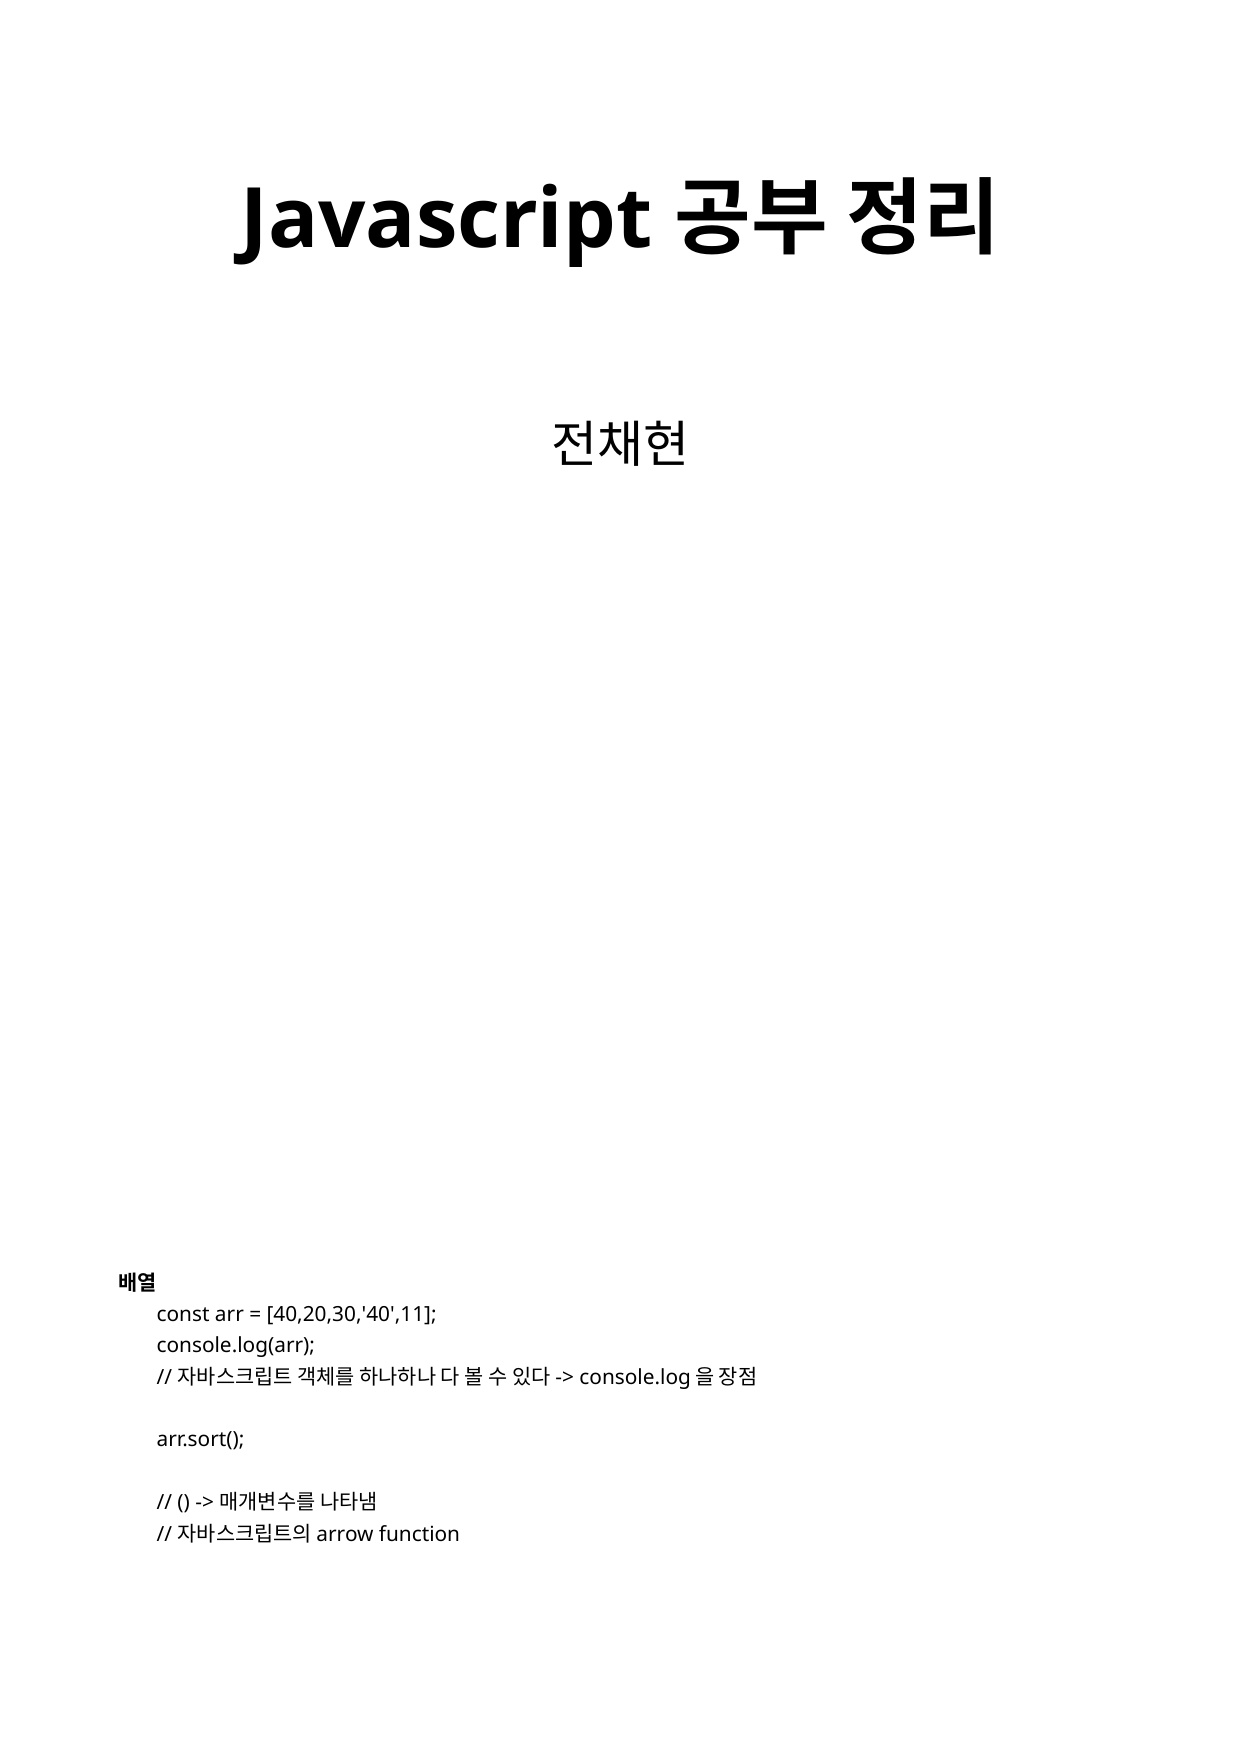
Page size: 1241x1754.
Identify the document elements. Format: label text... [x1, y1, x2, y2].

text 전채현 [113, 404, 1127, 476]
text Javascript 공부 정리 [113, 151, 1127, 272]
